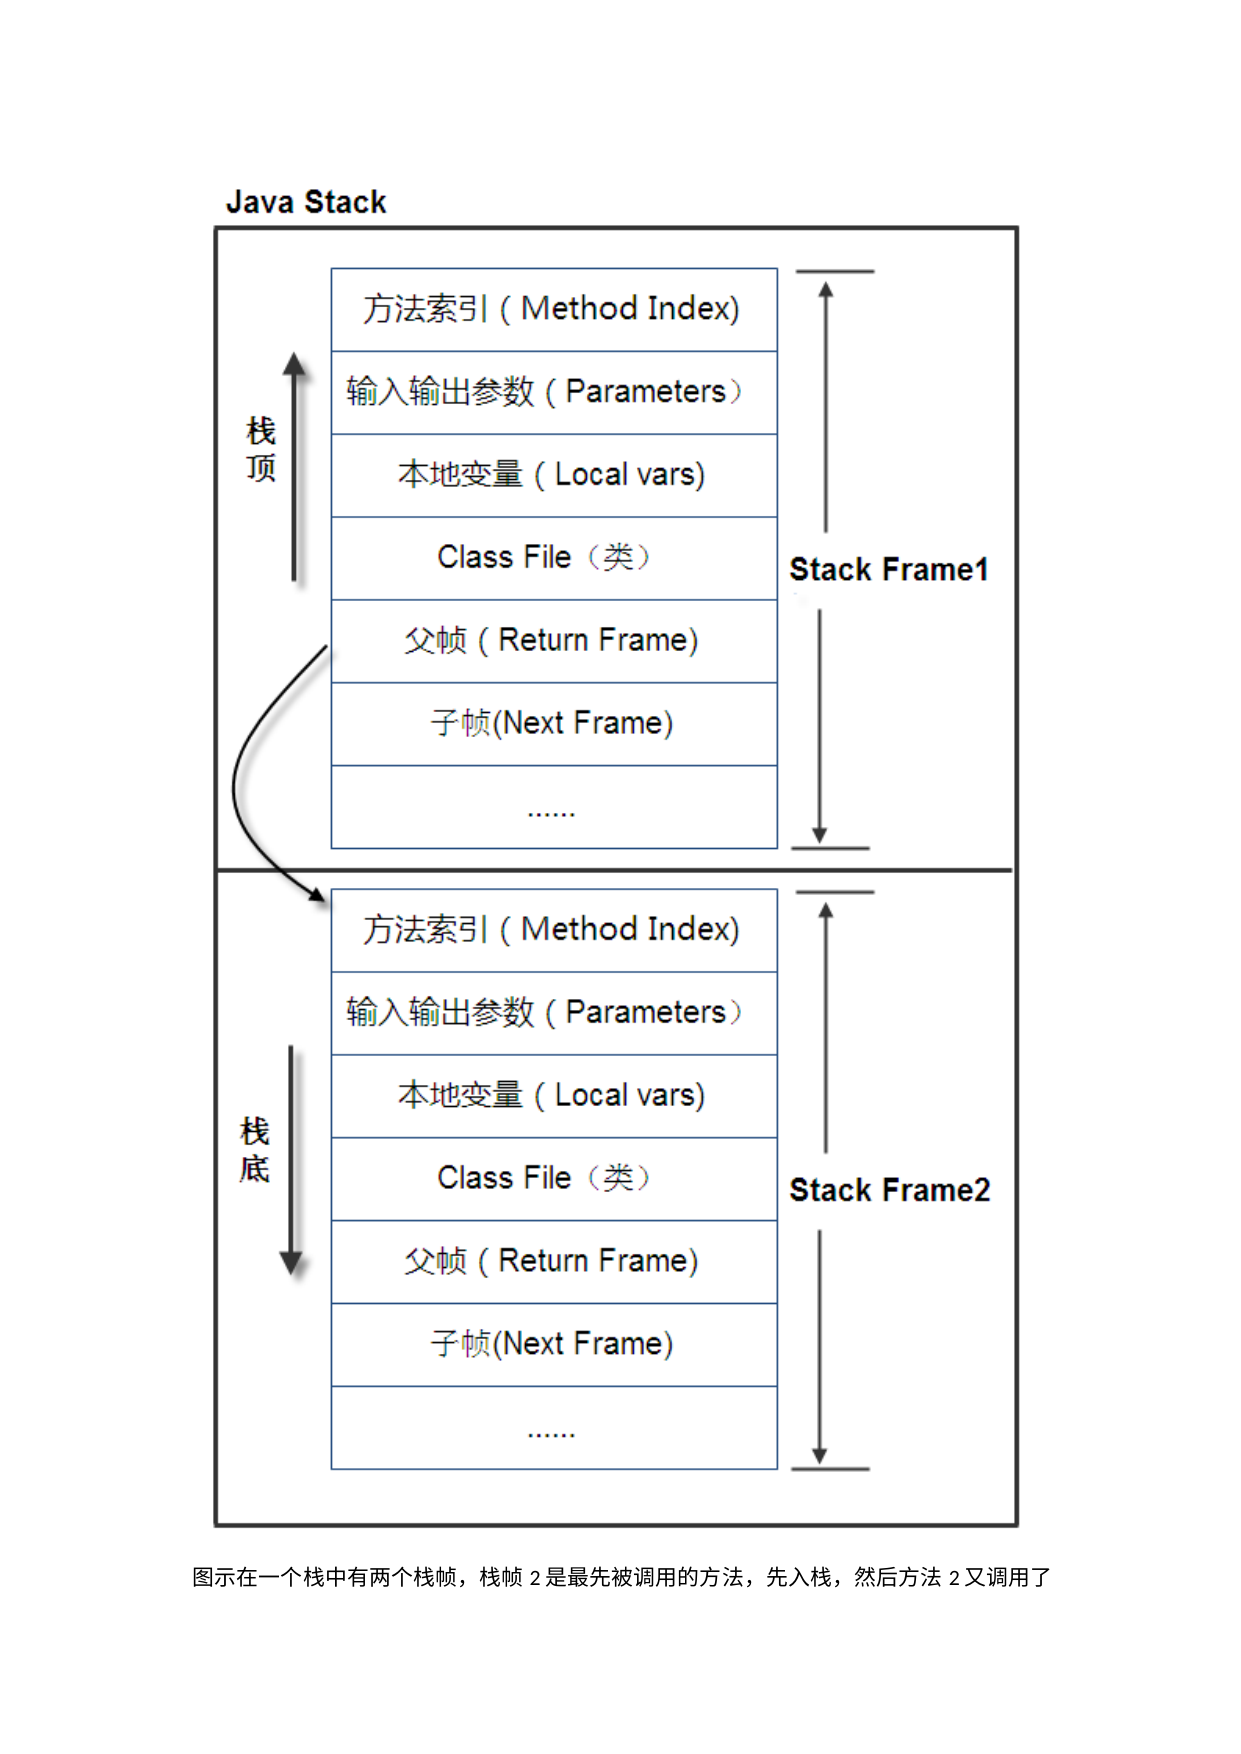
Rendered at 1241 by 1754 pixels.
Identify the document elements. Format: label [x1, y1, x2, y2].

text [187, 162, 1053, 1592]
picture [187, 171, 1046, 1550]
